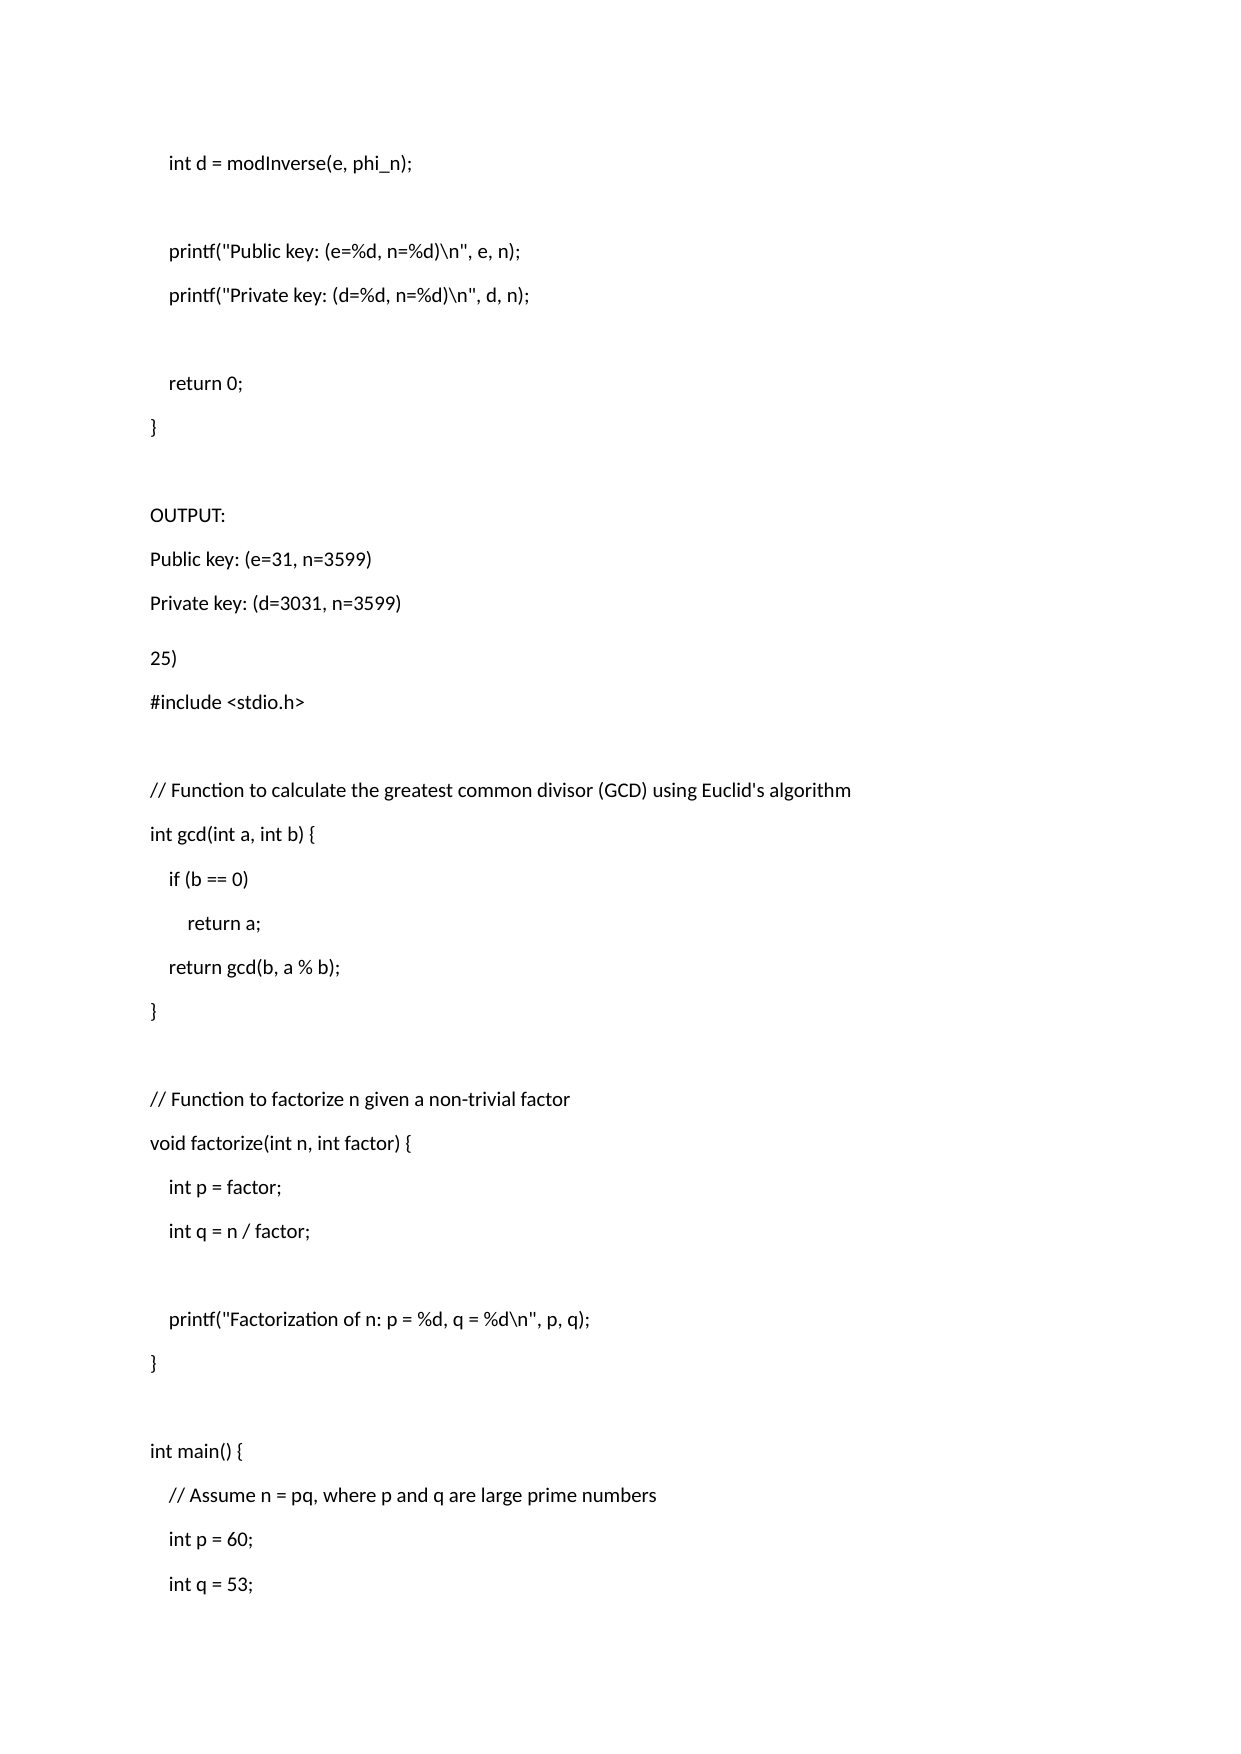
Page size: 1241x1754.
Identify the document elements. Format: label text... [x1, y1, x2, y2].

text printf("Factorization of n: p = %d, q = %d\n", p, q); [150, 1306, 1090, 1332]
text } [150, 1350, 1090, 1376]
text return 0; [150, 370, 1090, 396]
text int main() { [150, 1438, 1090, 1464]
text int d = modInverse(e, phi_n); [150, 150, 1090, 175]
text return a; [150, 910, 1090, 935]
text } [150, 414, 1090, 440]
text // Assume n = pq, where p and q are large prime numbers [150, 1483, 1090, 1508]
text Public key: (e=31, n=3599) [150, 547, 1090, 572]
text int gcd(int a, int b) { [150, 822, 1090, 847]
text Private key: (d=3031, n=3599) 25) [150, 591, 1090, 671]
text printf("Public key: (e=%d, n=%d)\n", e, n); [150, 238, 1090, 263]
text #include <stdio.h> [150, 689, 1090, 715]
text int p = factor; [150, 1174, 1090, 1199]
text OUTPUT: [150, 502, 1090, 528]
text } [150, 998, 1090, 1023]
text if (b == 0) [150, 866, 1090, 891]
text return gcd(b, a % b); [150, 954, 1090, 979]
text printf("Private key: (d=%d, n=%d)\n", d, n); [150, 282, 1090, 308]
text // Function to calculate the greatest common divisor (GCD) using Euclid's algorithm [150, 778, 1090, 803]
text int p = 60; [150, 1527, 1090, 1552]
text int q = 53; [150, 1571, 1090, 1596]
text void factorize(int n, int factor) { [150, 1130, 1090, 1156]
text int q = n / factor; [150, 1218, 1090, 1244]
text // Function to factorize n given a non-trivial factor [150, 1086, 1090, 1111]
